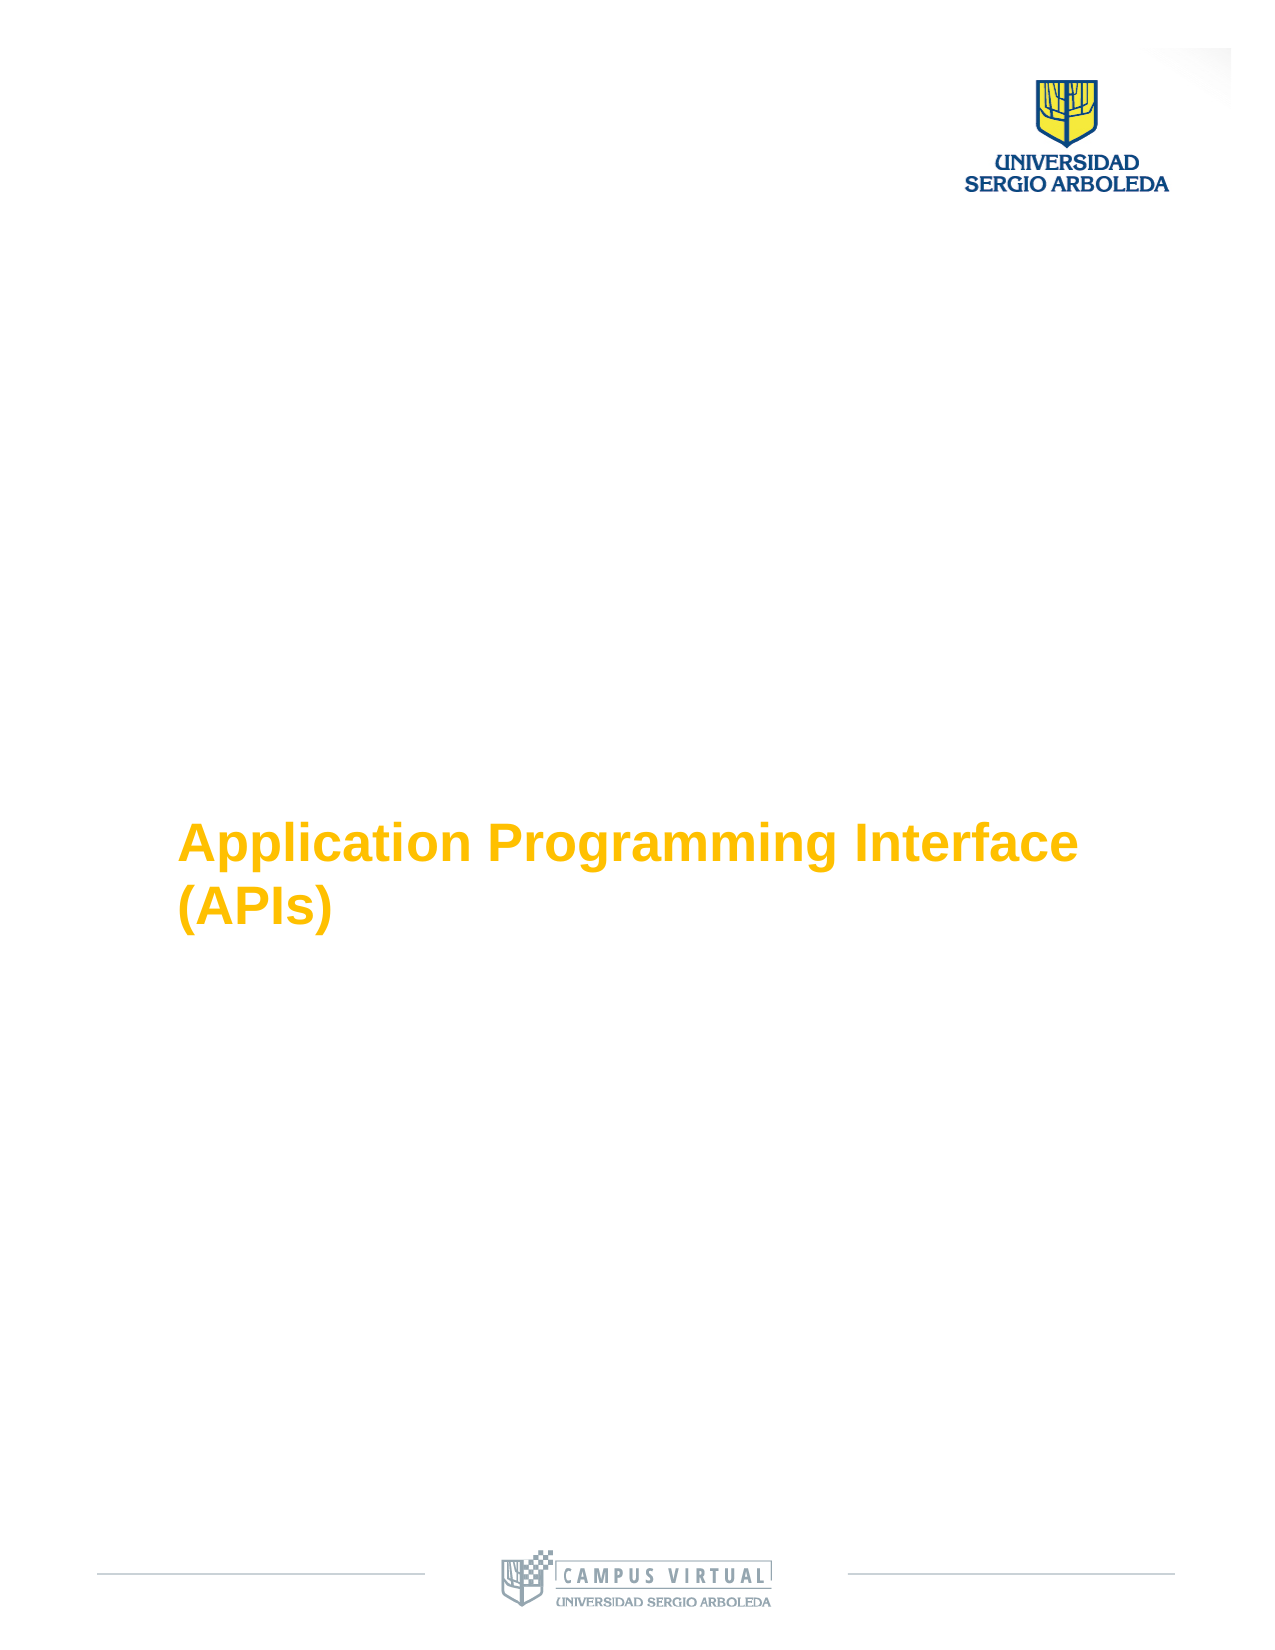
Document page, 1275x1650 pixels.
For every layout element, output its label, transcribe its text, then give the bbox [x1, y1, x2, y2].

picture [910, 48, 1232, 232]
text Application Programming Interface (APIs) [177, 811, 1098, 936]
picture [97, 1550, 1175, 1607]
